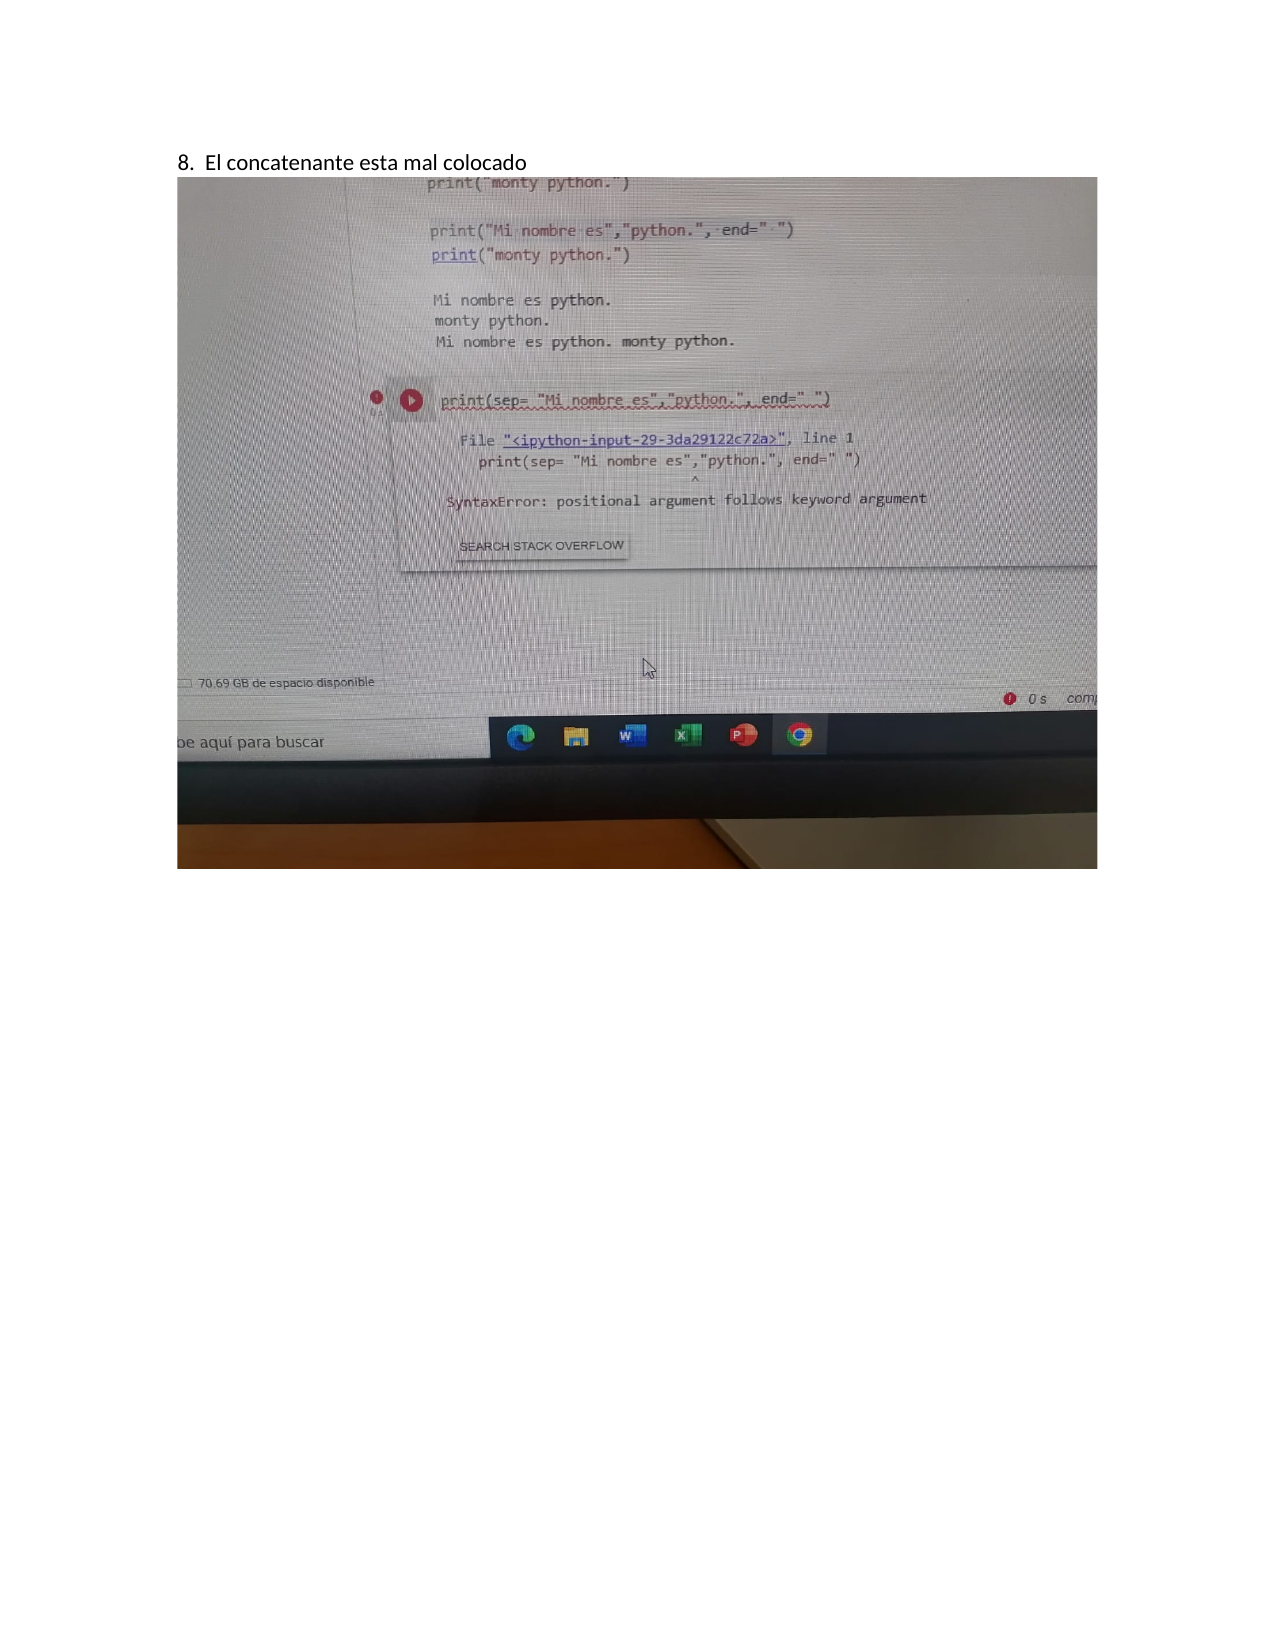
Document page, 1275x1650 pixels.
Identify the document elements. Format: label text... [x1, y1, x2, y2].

picture [177, 177, 1098, 869]
text 8. El concatenante esta mal colocado [177, 148, 1098, 177]
